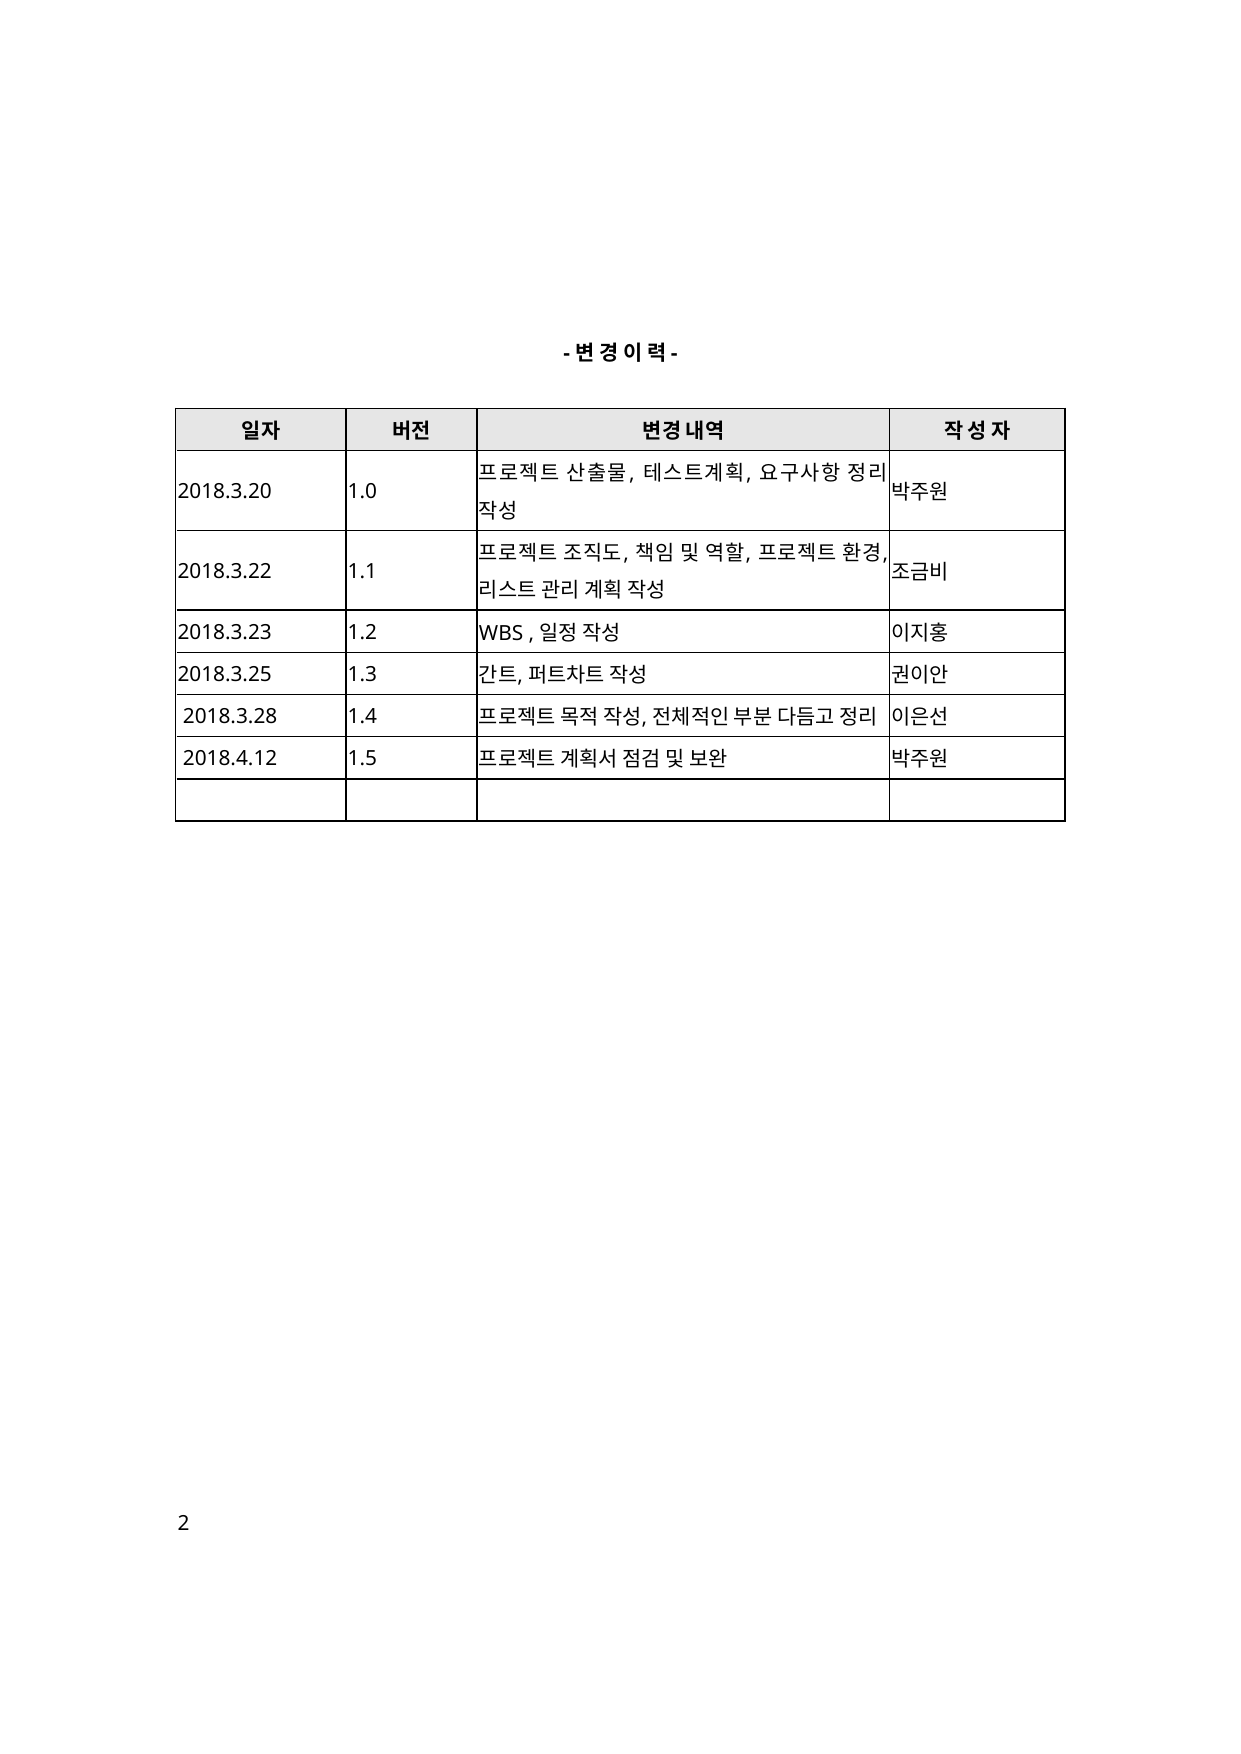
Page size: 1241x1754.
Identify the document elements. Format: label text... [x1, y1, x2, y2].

table_header 변경 내역 [478, 409, 889, 450]
table_cell 프로젝트 산출물, 테스트계획, 요구사항 정리 작성 [478, 451, 889, 529]
table_cell 이지홍 [890, 611, 1064, 651]
table_header 작 성 자 [890, 409, 1064, 450]
table_cell 프로젝트 계획서 점검 및 보완 [478, 737, 889, 778]
table_cell 박주원 [890, 737, 1064, 778]
table_cell 2018.3.20 [176, 451, 345, 529]
table_cell 2018.4.12 [176, 737, 345, 778]
table_cell WBS , 일정 작성 [478, 611, 889, 651]
table_cell 프로젝트 조직도, 책임 및 역할, 프로젝트 환경, 리스트 관리 계획 작성 [478, 531, 889, 609]
table_cell 1.2 [347, 611, 476, 651]
table_cell 2018.3.28 [176, 695, 345, 736]
table_cell 조금비 [890, 531, 1064, 609]
table_cell 1.4 [347, 695, 476, 736]
table_cell 간트, 퍼트차트 작성 [478, 653, 889, 693]
table_header 버전 [347, 409, 476, 450]
table_header 일자 [176, 409, 345, 450]
table_cell 1.0 [347, 451, 476, 529]
table_cell [478, 780, 889, 820]
table_cell [176, 779, 345, 820]
table_cell [890, 780, 1064, 820]
table_cell [347, 780, 476, 820]
table_cell 2018.3.23 [176, 610, 345, 651]
table_cell 1.3 [347, 653, 476, 693]
text - 변 경 이 력 - [177, 333, 1063, 370]
table_cell 박주원 [890, 451, 1064, 529]
table_cell 권이안 [890, 653, 1064, 693]
table_cell 2018.3.22 [176, 531, 345, 609]
table_cell 2018.3.25 [176, 653, 345, 693]
table_cell 프로젝트 목적 작성, 전체적인 부분 다듬고 정리 [478, 695, 889, 736]
table_cell 1.1 [347, 531, 476, 609]
table_cell 이은선 [890, 695, 1064, 736]
table_cell 1.5 [347, 737, 476, 778]
